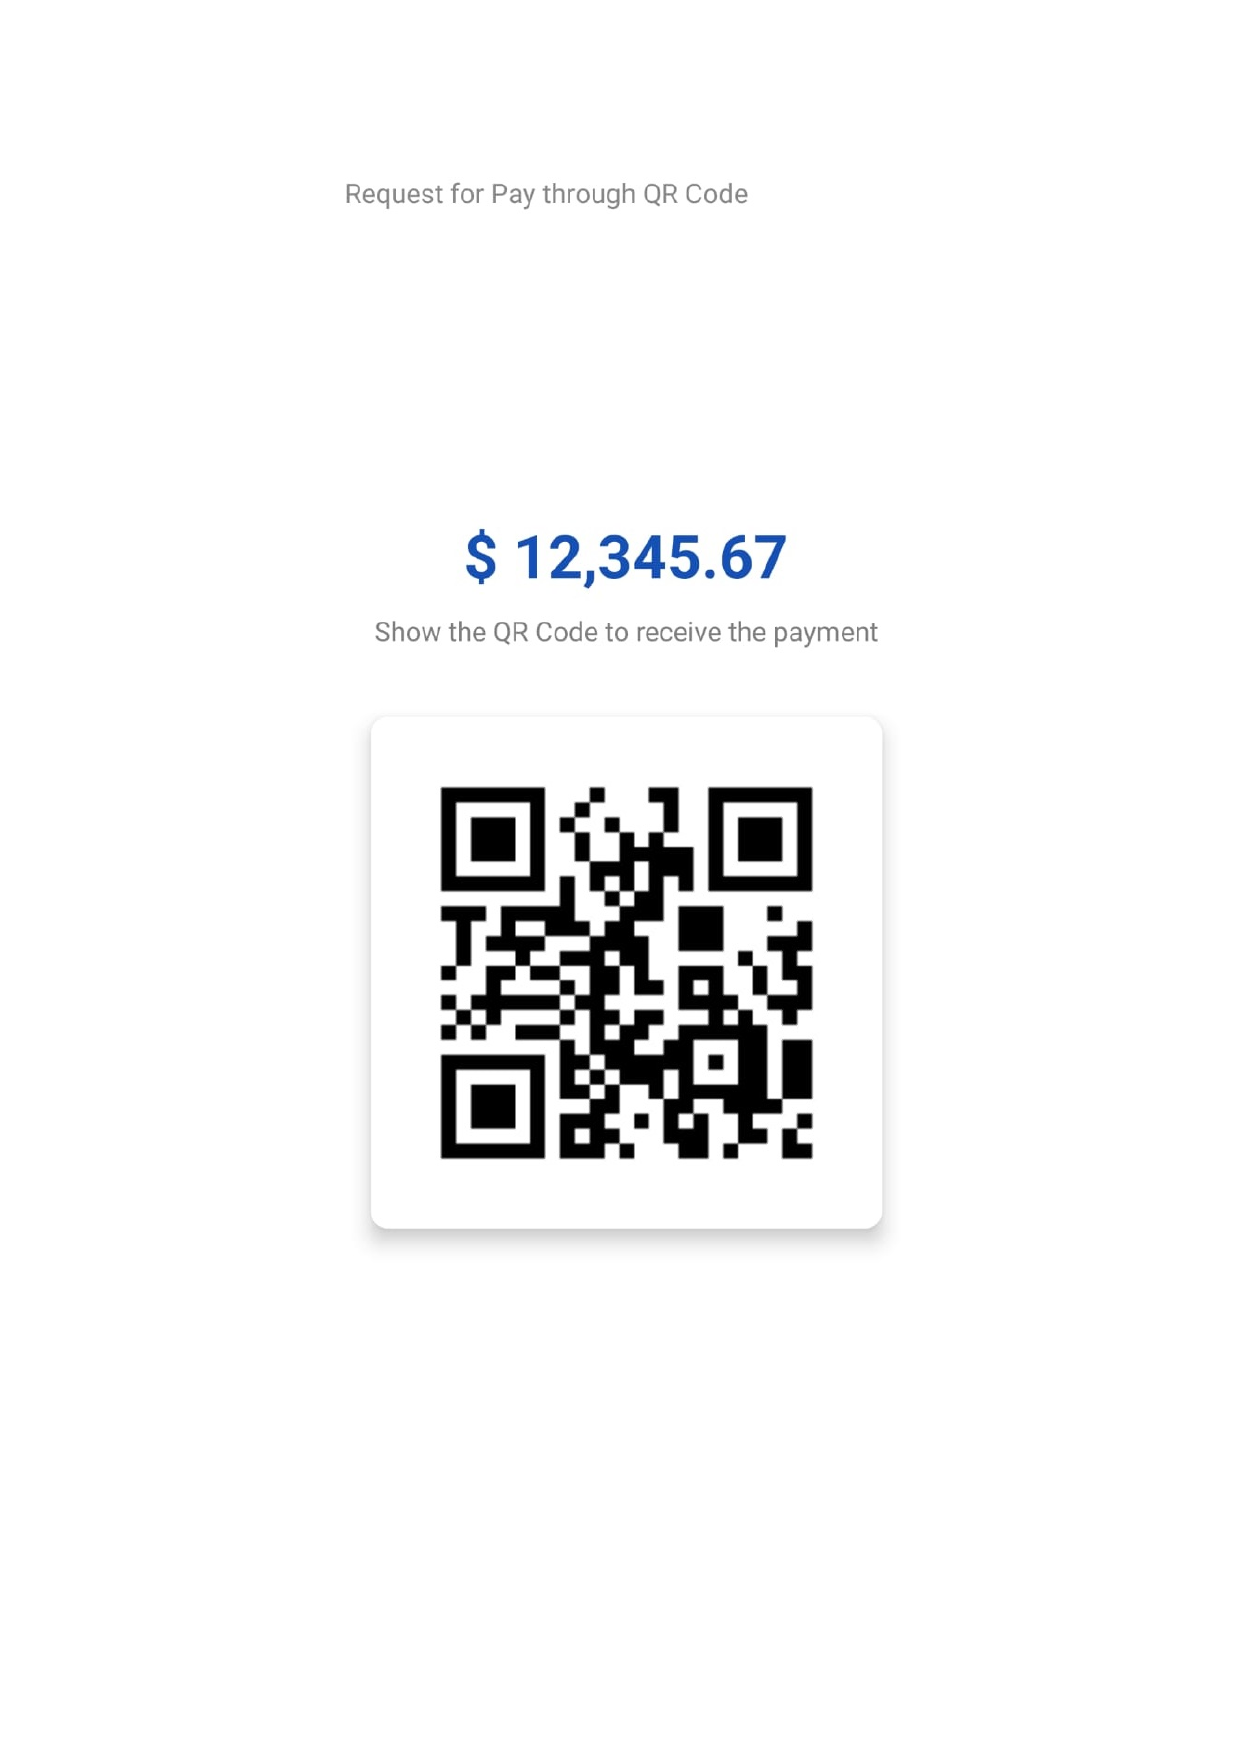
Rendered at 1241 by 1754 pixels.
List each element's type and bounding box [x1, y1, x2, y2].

picture [293, 147, 962, 1495]
